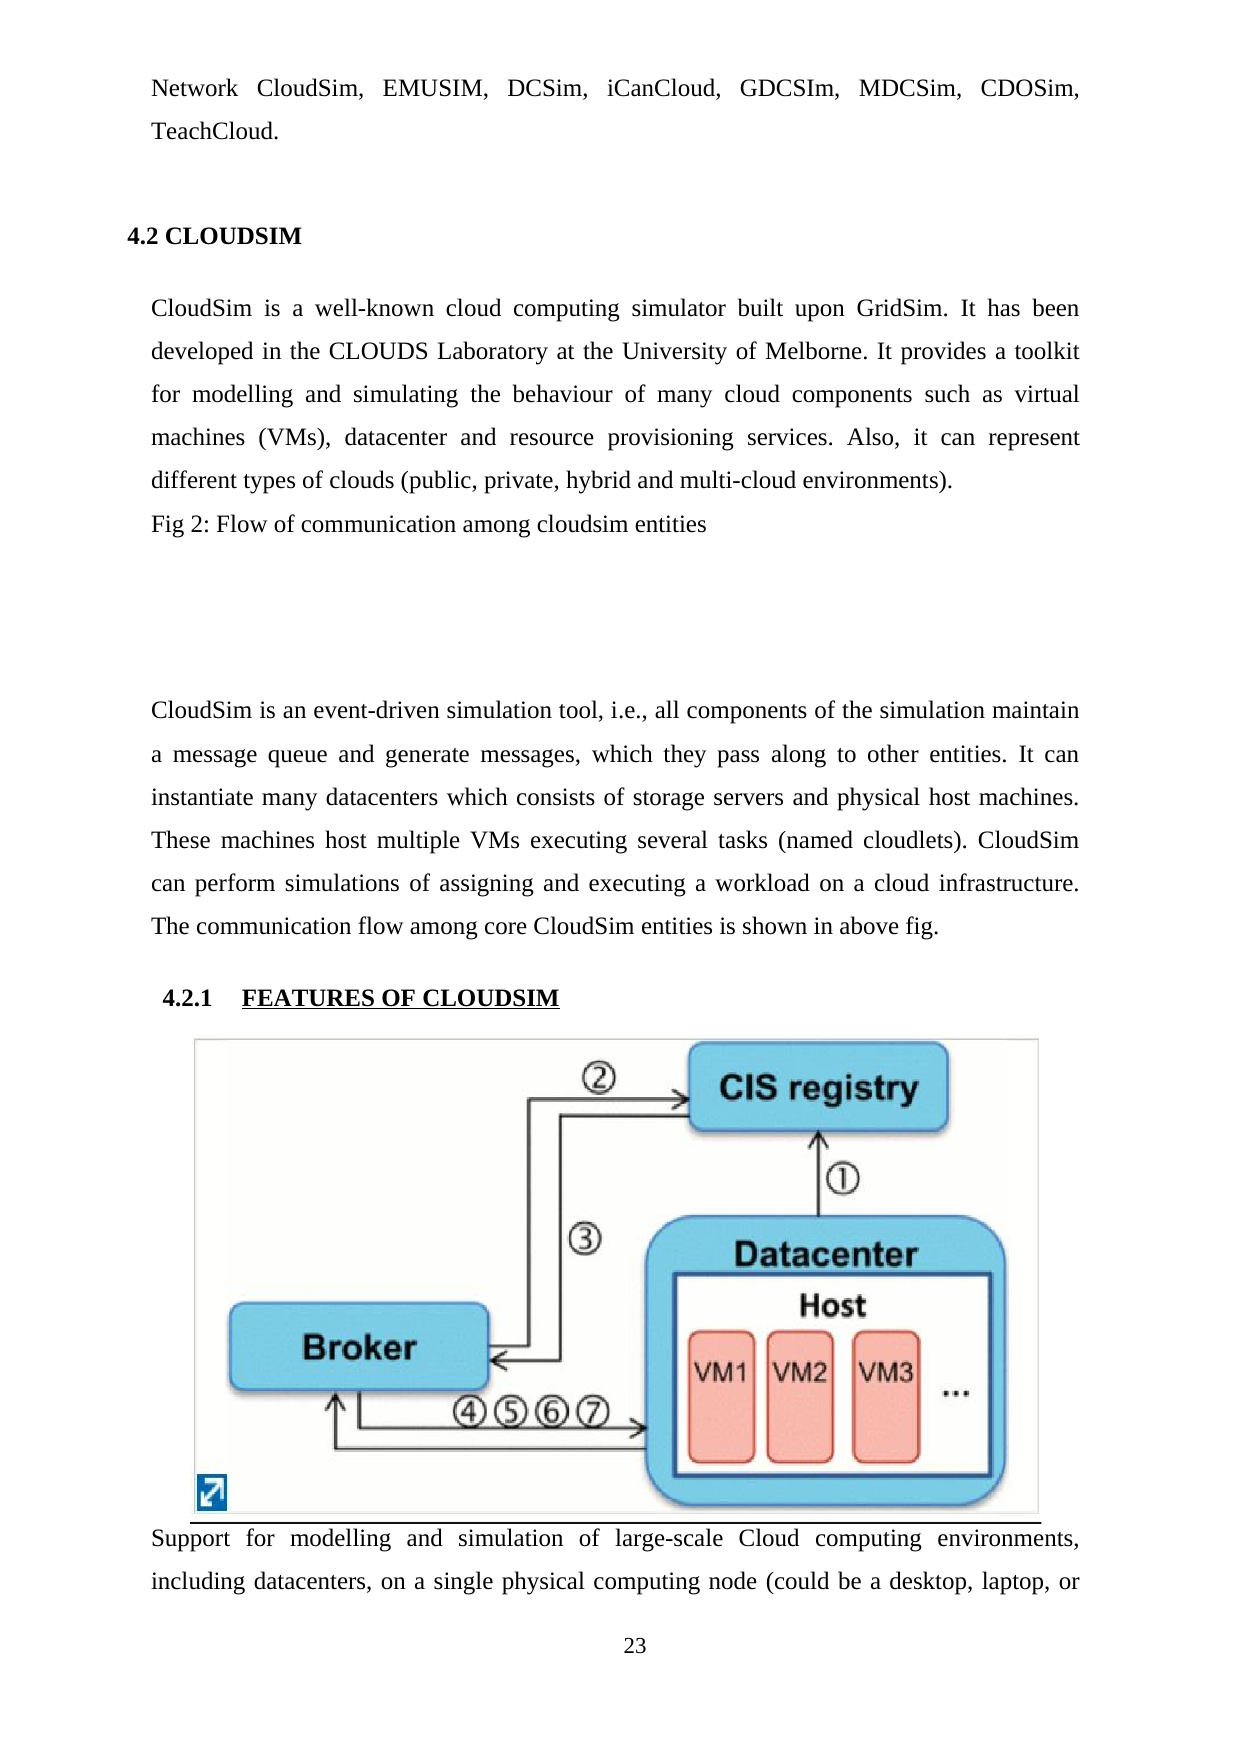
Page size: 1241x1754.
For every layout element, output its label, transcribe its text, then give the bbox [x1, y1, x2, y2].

subtitle FEATURES OF CLOUDSIM [162, 983, 1081, 1012]
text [151, 73, 1081, 145]
text Fig 2: Flow of communication among cloudsim entities [151, 509, 1081, 537]
subtitle CLOUDSIM [127, 221, 1178, 250]
text CloudSim is a well-known cloud computing simulator built upon GridSim. It has been developed in the CLOUDS Laboratory at the University of Melborne. It provides a toolkit for modelling and simulating the behaviour of many cloud components such as virtual machines (VMs), datacenter and resource provisioning services. Also, it can represent different types of clouds (public, private, hybrid and multi-cloud environments). [151, 293, 1081, 494]
picture [190, 1035, 1042, 1055]
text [151, 1055, 1081, 1595]
text CloudSim is an event-driven simulation tool, i.e., all components of the simulation maintain a message queue and generate messages, which they pass along to other entities. It can instantiate many datacenters which consists of storage servers and physical host machines. These machines host multiple VMs executing several tasks (named cloudlets). CloudSim can perform simulations of assigning and executing a workload on a cloud infrastructure. The communication flow among core CloudSim entities is shown in above fig. [151, 696, 1081, 940]
